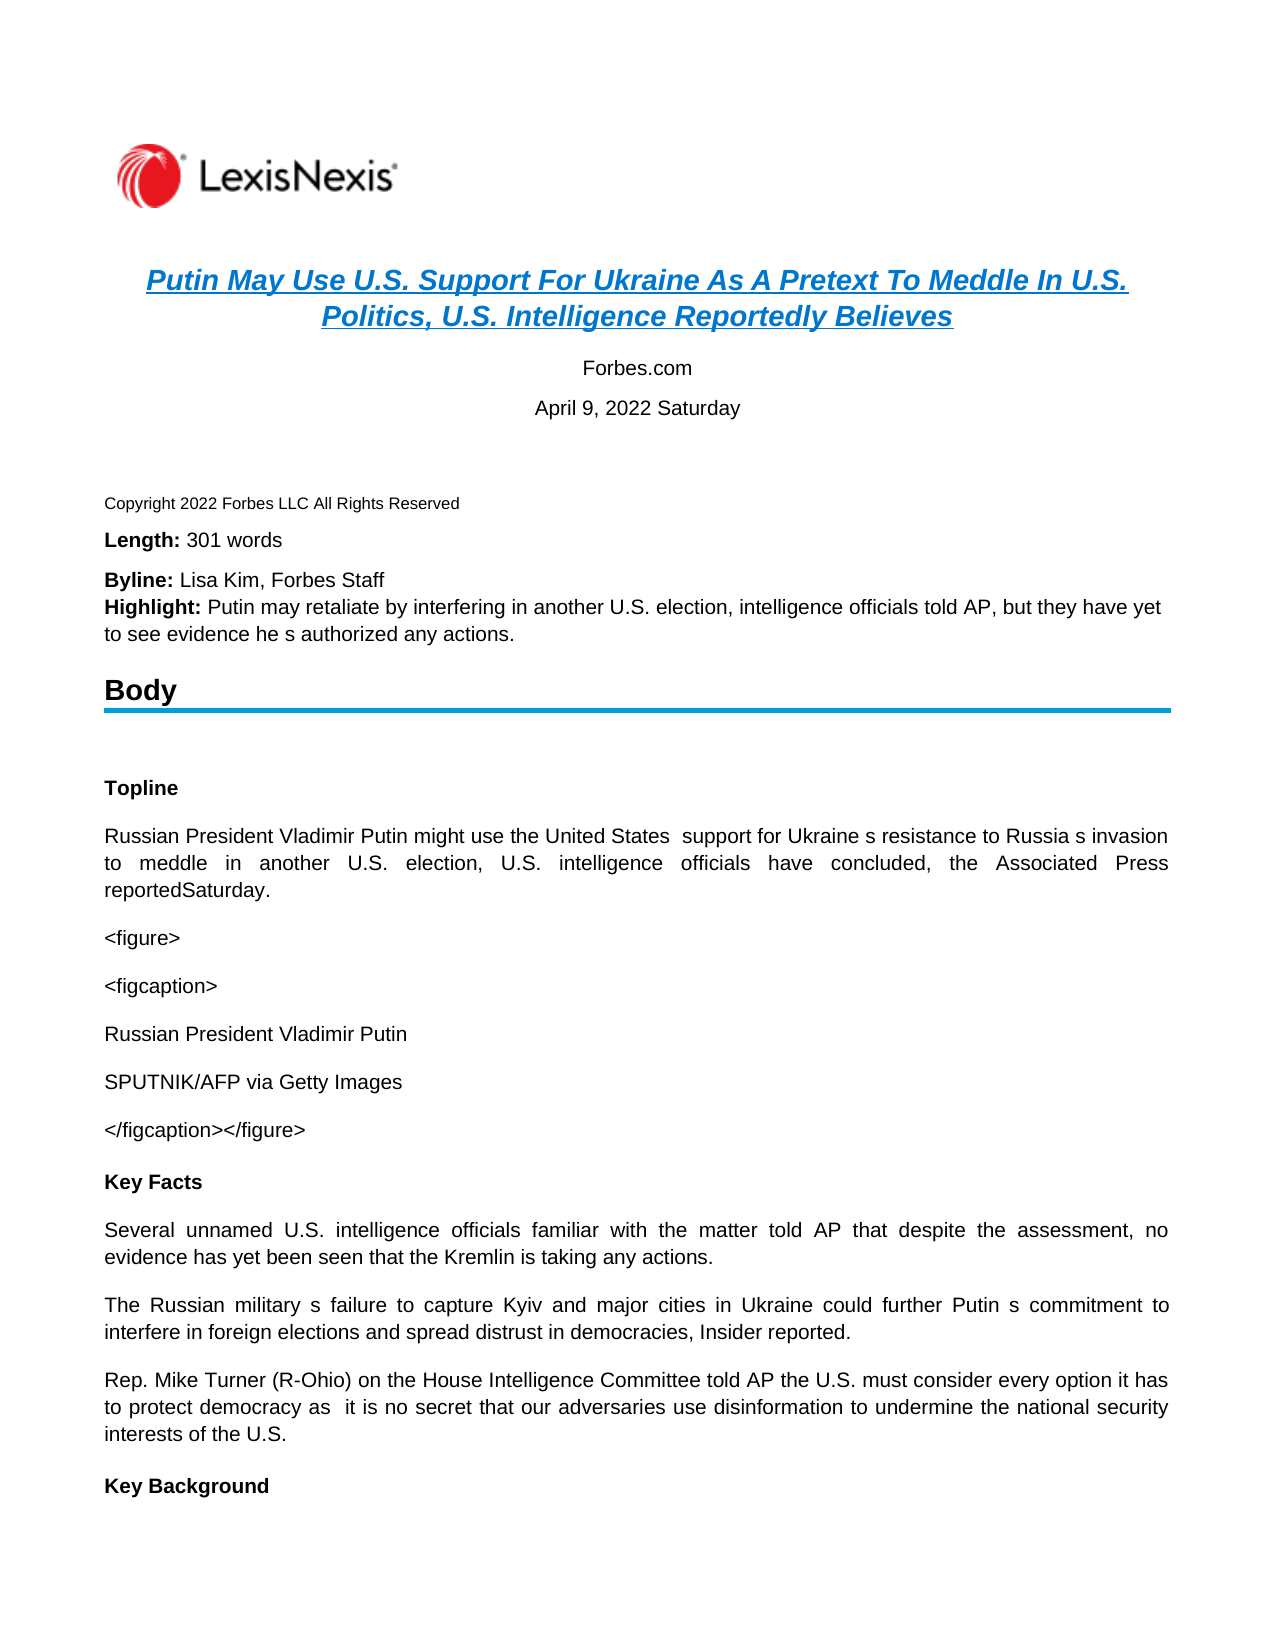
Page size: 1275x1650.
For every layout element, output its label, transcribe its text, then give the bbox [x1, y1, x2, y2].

text Highlight: Putin may retaliate by interfering in another U.S. election, intelligence officials told AP, but they have yet to see evidence he s authorized any actions. [104, 592, 1171, 646]
text Copyright 2022 Forbes LLC All Rights Reserved [104, 461, 1171, 513]
text Key Facts [104, 1166, 1171, 1193]
text Forbes.com [104, 353, 1171, 380]
text Rep. Mike Turner (R-Ohio) on the House Intelligence Committee told AP the U.S. must consider every option it has to protect democracy as it is no secret that our adversaries use disinformation to undermine the national security interests of the U.S. [104, 1364, 1171, 1446]
text The Russian military s failure to capture Kyiv and major cities in Ukraine could further Putin s commitment to interfere in foreign elections and spread distrust in democracies, Insider reported. [104, 1289, 1171, 1343]
text Topline [104, 773, 1171, 800]
text Byline: Lisa Kim, Forbes Staff [104, 565, 1171, 592]
text Russian President Vladimir Putin might use the United States support for Ukraine s resistance to Russia s invasion to meddle in another U.S. election, U.S. intelligence officials have concluded, the Associated Press reportedSaturday. [104, 821, 1171, 902]
text SPUTNIK/AFP via Getty Images [104, 1066, 1171, 1093]
subtitle Putin May Use U.S. Support For Ukraine As A Pretext To Meddle In U.S. Politics, U.S. Intelligence Reportedly Believes [104, 261, 1171, 332]
text Length: 301 words [104, 525, 1171, 552]
text </figcaption></figure> [104, 1114, 1171, 1141]
text Russian President Vladimir Putin [104, 1018, 1171, 1046]
text <figure> [104, 923, 1171, 950]
text April 9, 2022 Saturday [104, 393, 1171, 420]
text Several unnamed U.S. intelligence officials familiar with the matter told AP that despite the assessment, no evidence has yet been seen that the Kremlin is taking any actions. [104, 1214, 1171, 1268]
text Body [104, 671, 1171, 706]
text <figcaption> [104, 971, 1171, 998]
picture [104, 144, 412, 208]
text Key Background [104, 1471, 1171, 1498]
